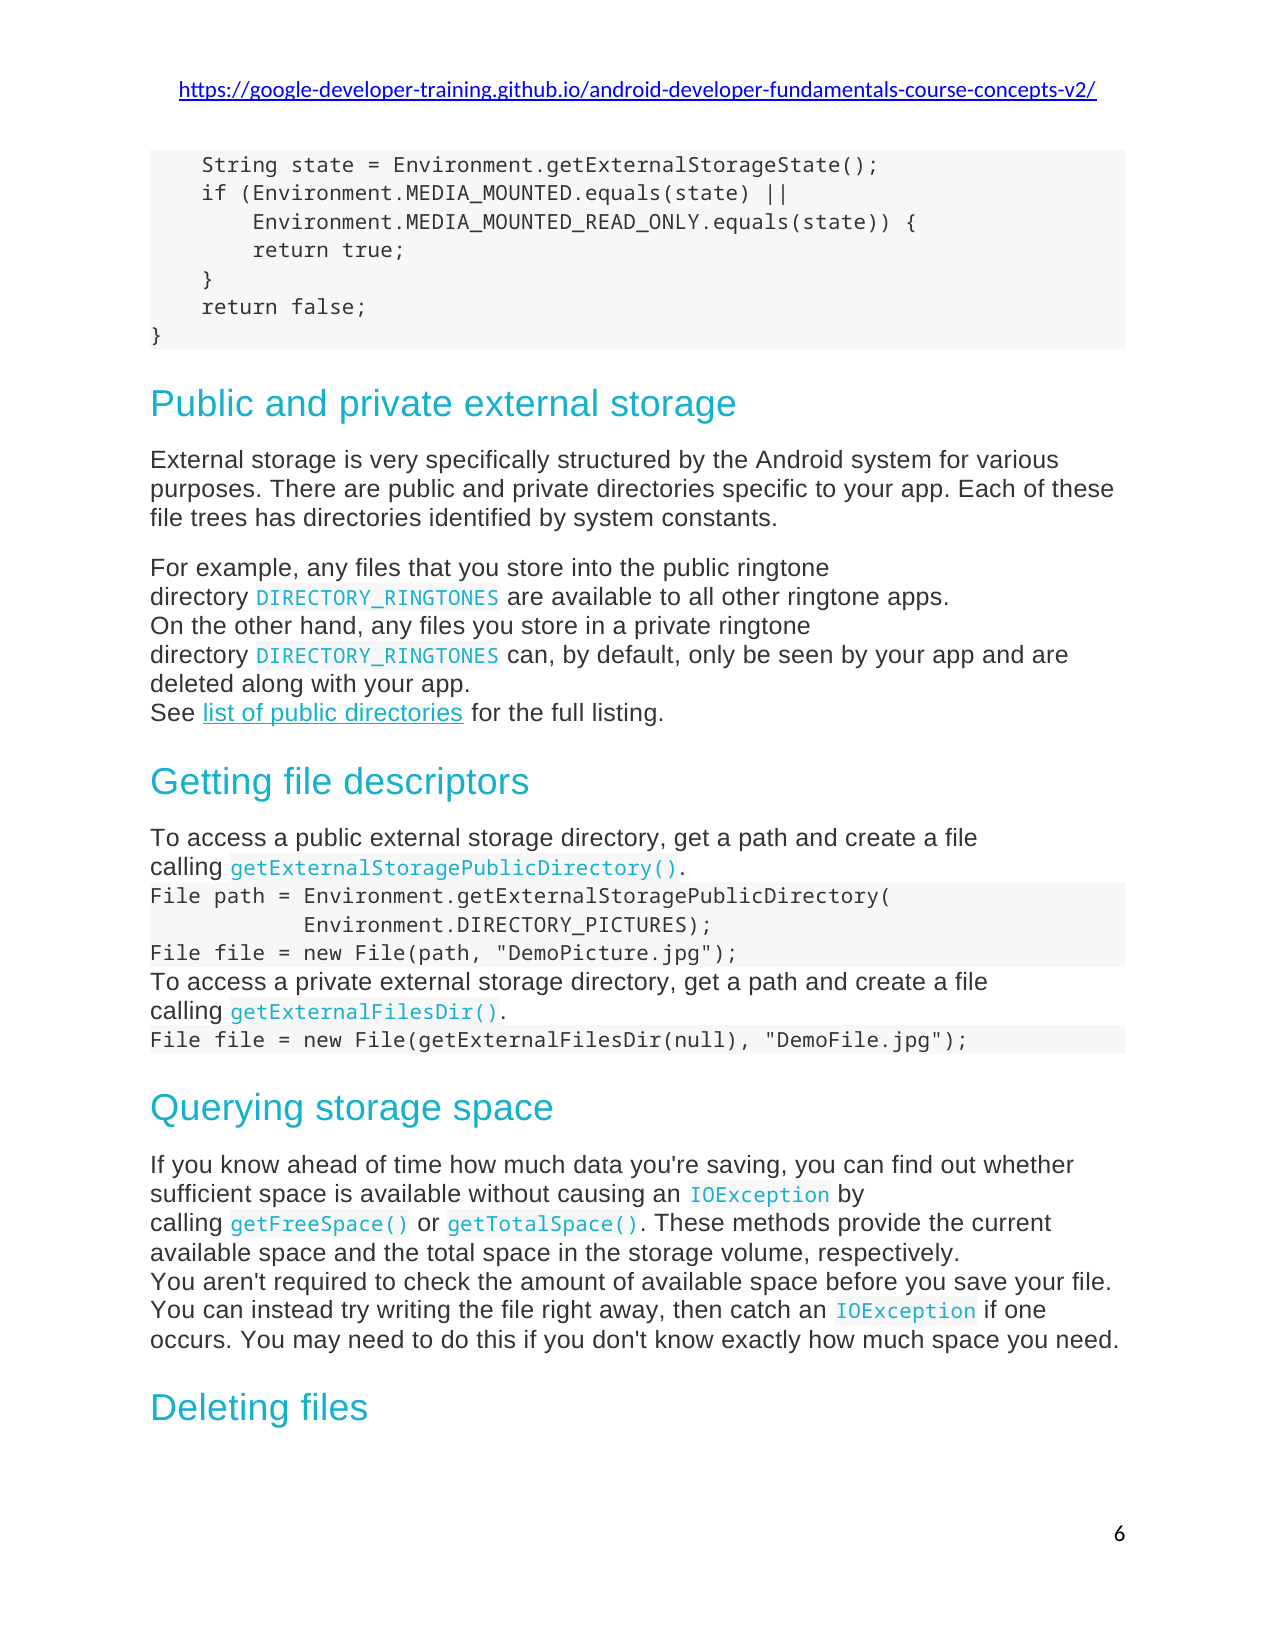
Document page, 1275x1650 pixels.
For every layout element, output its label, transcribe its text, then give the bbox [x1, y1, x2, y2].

text Environment.MEDIA_MOUNTED_READ_ONLY.equals(state)) { [150, 207, 1125, 235]
text File file = new File(path, "DemoPicture.jpg"); [150, 938, 1125, 967]
text Public and private external storage [150, 381, 1125, 424]
text To access a public external storage directory, get a path and create a file calling getExternalStoragePublicDirectory(). [150, 823, 1125, 882]
text if (Environment.MEDIA_MOUNTED.equals(state) || [150, 178, 1125, 207]
text If you know ahead of time how much data you're saving, you can find out whether sufficient space is available without causing an IOException by calling getFreeSpace() or getTotalSpace(). These methods provide the current available space and the total space in the storage volume, respectively. [150, 1150, 1125, 1267]
text return false; [150, 292, 1125, 321]
text } [150, 321, 1125, 349]
text External storage is very specifically structured by the Android system for various purposes. There are public and private directories specific to your app. Each of these file trees has directories identified by system constants. [150, 445, 1125, 532]
text Environment.DIRECTORY_PICTURES); [150, 910, 1125, 938]
text String state = Environment.getExternalStorageState(); [150, 150, 1125, 178]
text You aren't required to check the amount of available space before you save your file. You can instead try writing the file right away, then catch an IOException if one occurs. You may need to do this if you don't know exactly how much space you need. [150, 1267, 1125, 1354]
text Deleting files [150, 1386, 1125, 1429]
text To access a private external storage directory, get a path and create a file calling getExternalFilesDir(). [150, 967, 1125, 1025]
text return true; [150, 235, 1125, 264]
text File path = Environment.getExternalStoragePublicDirectory( [150, 882, 1125, 910]
text See list of public directories for the full listing. [150, 698, 1125, 727]
text Querying storage space [150, 1086, 1125, 1129]
text For example, any files that you store into the public ringtone directory DIRECTORY_RINGTONES are available to all other ringtone apps. [150, 553, 1125, 611]
text File file = new File(getExternalFilesDir(null), "DemoFile.jpg"); [150, 1025, 1125, 1054]
text Getting file descriptors [150, 759, 1125, 802]
text } [150, 264, 1125, 292]
text On the other hand, any files you store in a private ringtone directory DIRECTORY_RINGTONES can, by default, only be seen by your app and are deleted along with your app. [150, 611, 1125, 698]
